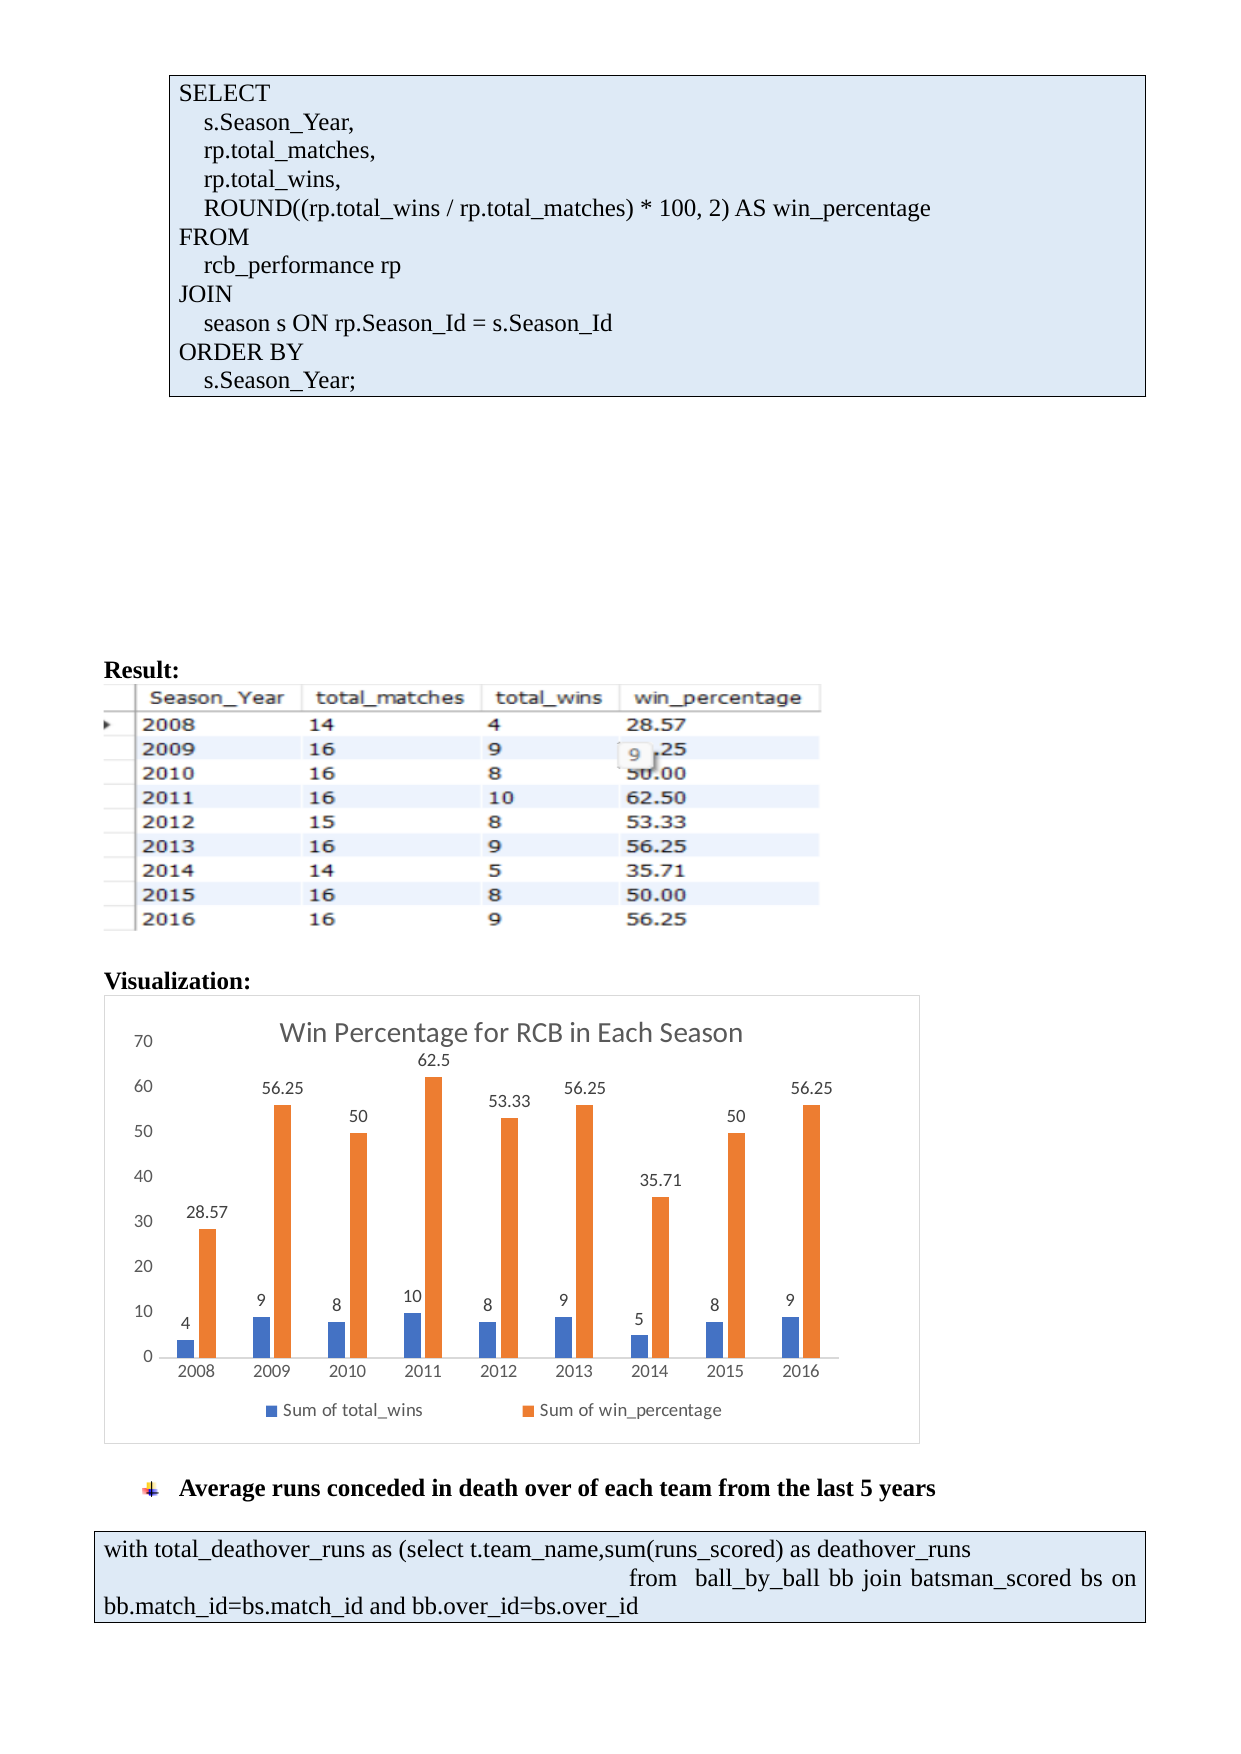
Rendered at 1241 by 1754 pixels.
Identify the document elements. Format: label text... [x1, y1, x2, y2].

list Average runs conceded in death over of each team from the last 5 years [141, 1473, 1137, 1502]
list rp.total_matches, [170, 132, 1145, 161]
list FROM [170, 219, 1145, 247]
list s.Season_Year, [170, 104, 1145, 132]
picture [142, 1480, 159, 1497]
list rcb_performance rp [170, 247, 1145, 276]
picture [103, 684, 843, 937]
text from ball_by_ball bb join batsman_scored bs on bb.match_id=bs.match_id and bb.over_id=bs.over_id [95, 1559, 1145, 1622]
list season s ON rp.Season_Id = s.Season_Id [170, 305, 1145, 334]
list SELECT [170, 76, 1145, 104]
text Result: [103, 656, 1137, 684]
list rp.total_wins, [170, 161, 1145, 190]
list ROUND((rp.total_wins / rp.total_matches) * 100, 2) AS win_percentage [170, 190, 1145, 219]
list JOIN [170, 276, 1145, 305]
list s.Season_Year; [170, 362, 1145, 396]
text Visualization: [103, 966, 1137, 994]
list ORDER BY [170, 334, 1145, 362]
text with total_deathover_runs as (select t.team_name,sum(runs_scored) as deathover_runs [95, 1532, 1145, 1559]
